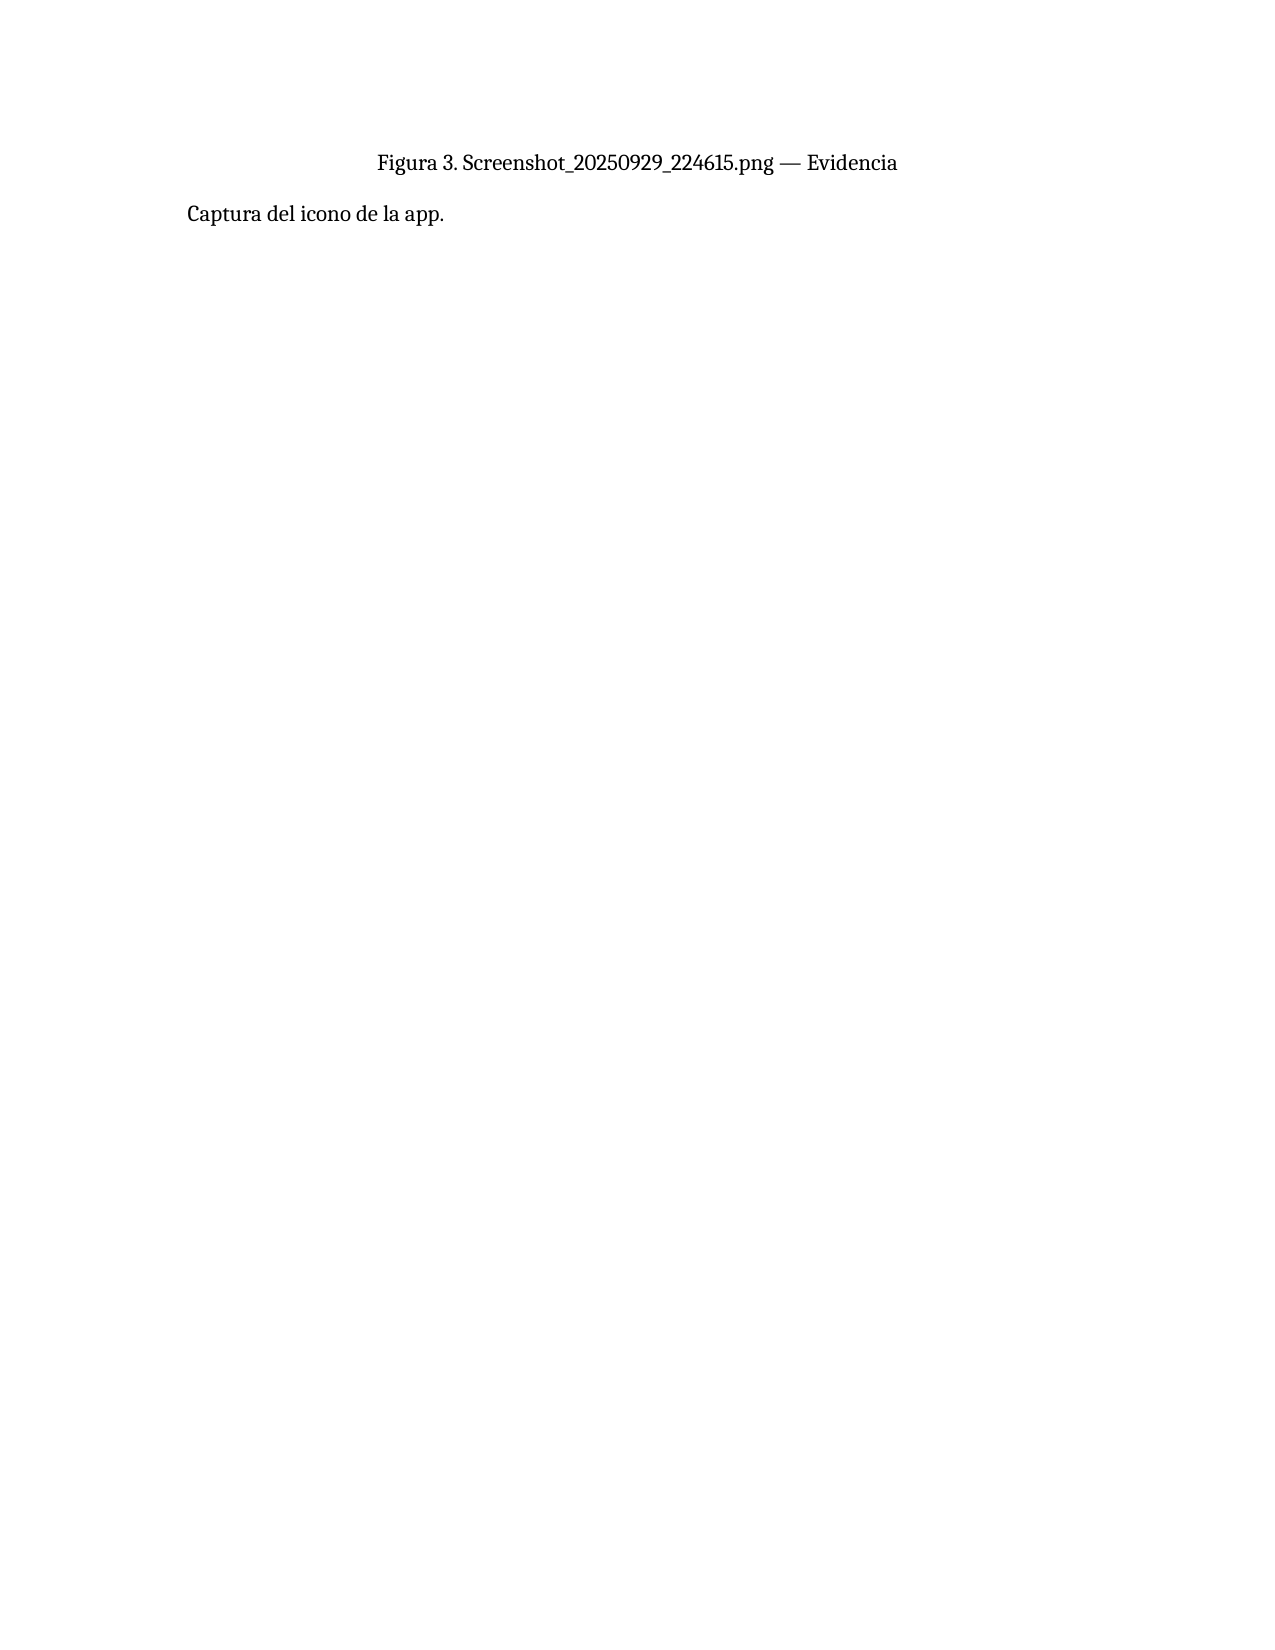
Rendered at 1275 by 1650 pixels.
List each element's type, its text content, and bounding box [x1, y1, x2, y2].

text Captura del icono de la app. [187, 201, 1087, 227]
text Figura 3. Screenshot_20250929_224615.png — Evidencia [187, 150, 1087, 176]
